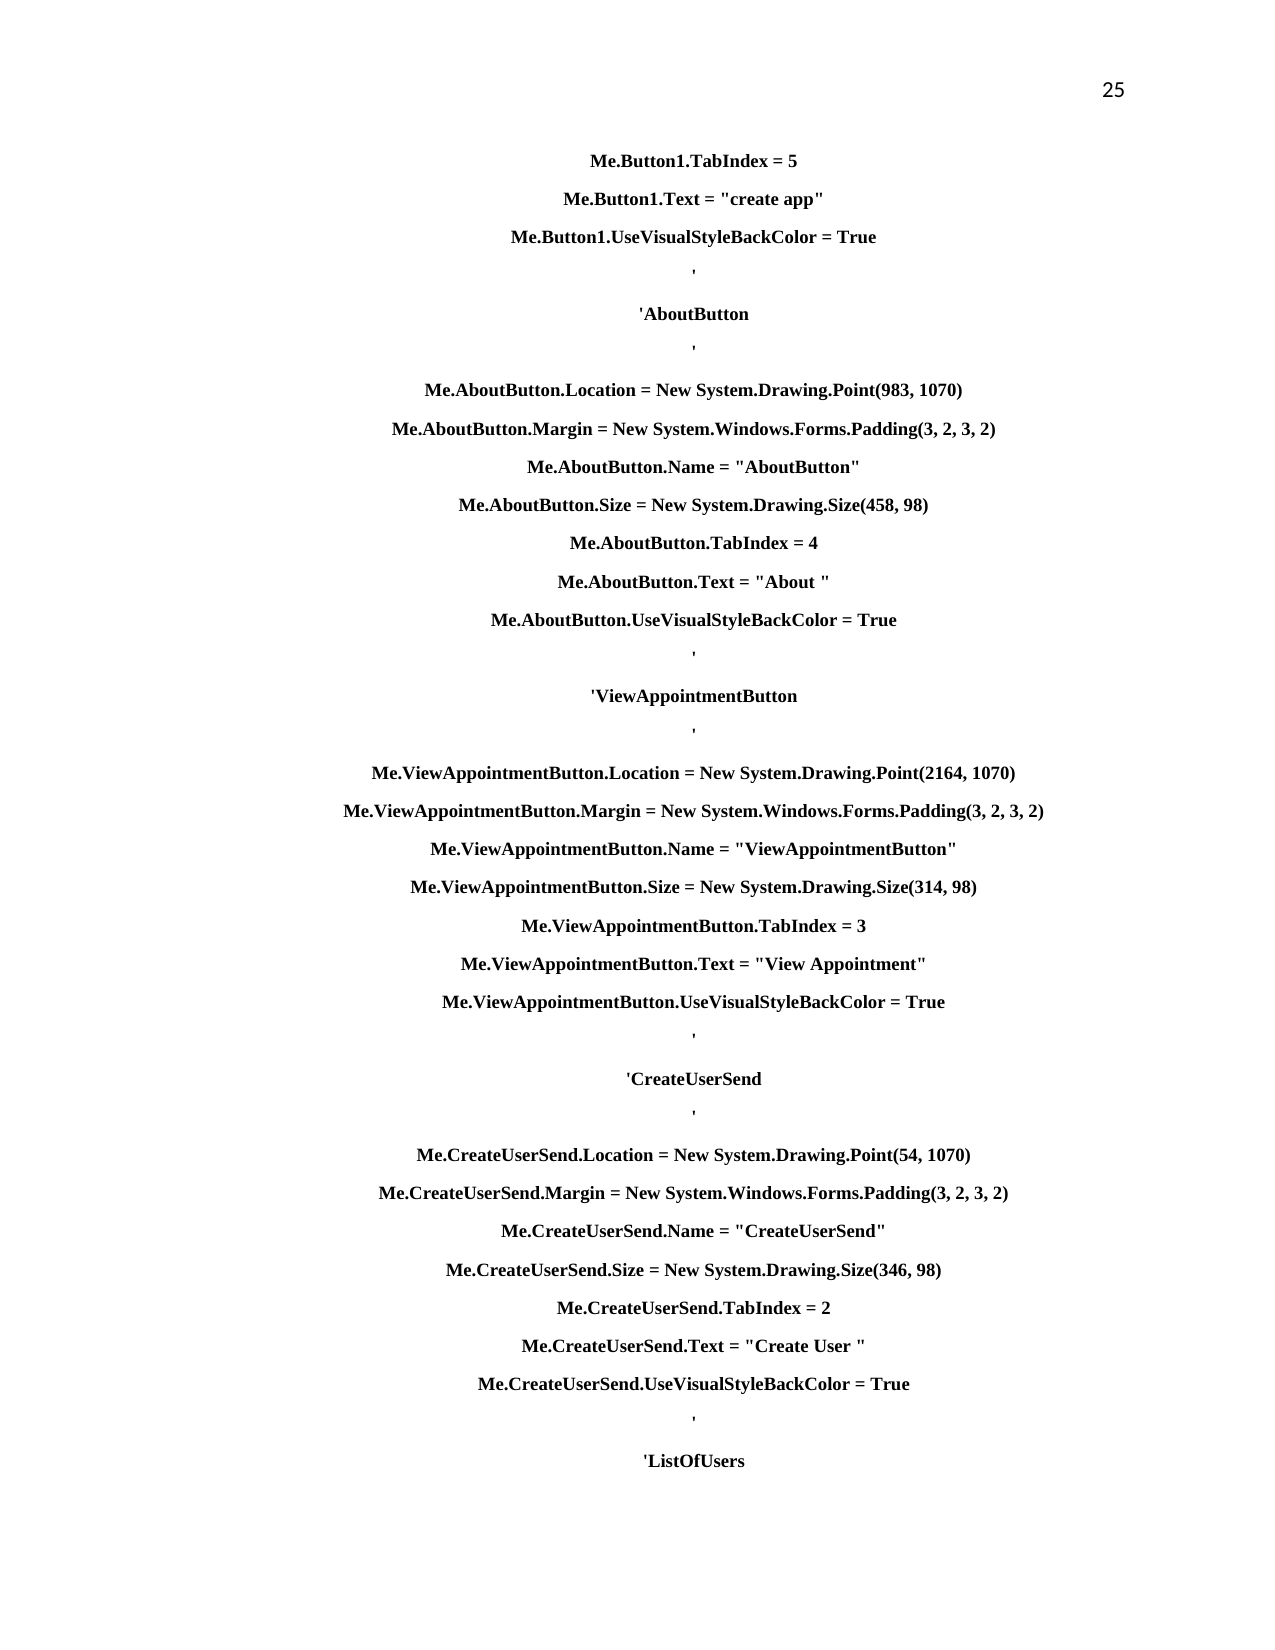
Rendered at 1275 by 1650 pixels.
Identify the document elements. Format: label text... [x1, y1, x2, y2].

text ' [150, 1029, 1125, 1051]
text 'AboutButton [150, 303, 1125, 324]
text Me.CreateUserSend.Text = "Create User " [150, 1335, 1125, 1357]
text Me.AboutButton.Text = "About " [150, 571, 1125, 592]
text Me.AboutButton.Name = "AboutButton" [150, 456, 1125, 477]
text Me.CreateUserSend.TabIndex = 2 [150, 1297, 1125, 1318]
text Me.AboutButton.UseVisualStyleBackColor = True [150, 609, 1125, 630]
text Me.ViewAppointmentButton.Name = "ViewAppointmentButton" [150, 838, 1125, 860]
text 'CreateUserSend [150, 1067, 1125, 1089]
text Me.ViewAppointmentButton.Size = New System.Drawing.Size(314, 98) [150, 876, 1125, 898]
text Me.AboutButton.Size = New System.Drawing.Size(458, 98) [150, 494, 1125, 516]
text 'ListOfUsers [150, 1450, 1125, 1471]
text Me.AboutButton.Margin = New System.Windows.Forms.Padding(3, 2, 3, 2) [150, 418, 1125, 439]
text ' [150, 723, 1125, 745]
text 'ViewAppointmentButton [150, 685, 1125, 707]
text Me.ViewAppointmentButton.Location = New System.Drawing.Point(2164, 1070) [150, 762, 1125, 783]
text Me.CreateUserSend.Margin = New System.Windows.Forms.Padding(3, 2, 3, 2) [150, 1182, 1125, 1204]
text Me.Button1.TabIndex = 5 [150, 150, 1125, 172]
text Me.CreateUserSend.Location = New System.Drawing.Point(54, 1070) [150, 1144, 1125, 1166]
text Me.AboutButton.Location = New System.Drawing.Point(983, 1070) [150, 379, 1125, 401]
text ' [150, 1412, 1125, 1433]
text Me.ViewAppointmentButton.Margin = New System.Windows.Forms.Padding(3, 2, 3, 2) [150, 800, 1125, 821]
text Me.ViewAppointmentButton.TabIndex = 3 [150, 914, 1125, 936]
text ' [150, 265, 1125, 286]
text Me.AboutButton.TabIndex = 4 [150, 532, 1125, 554]
text ' [150, 647, 1125, 668]
text Me.ViewAppointmentButton.Text = "View Appointment" [150, 953, 1125, 974]
text Me.Button1.UseVisualStyleBackColor = True [150, 226, 1125, 248]
text Me.Button1.Text = "create app" [150, 188, 1125, 210]
text Me.CreateUserSend.Size = New System.Drawing.Size(346, 98) [150, 1259, 1125, 1280]
text Me.CreateUserSend.UseVisualStyleBackColor = True [150, 1373, 1125, 1395]
text ' [150, 1106, 1125, 1127]
text ' [150, 341, 1125, 363]
text Me.CreateUserSend.Name = "CreateUserSend" [150, 1220, 1125, 1242]
text Me.ViewAppointmentButton.UseVisualStyleBackColor = True [150, 991, 1125, 1013]
